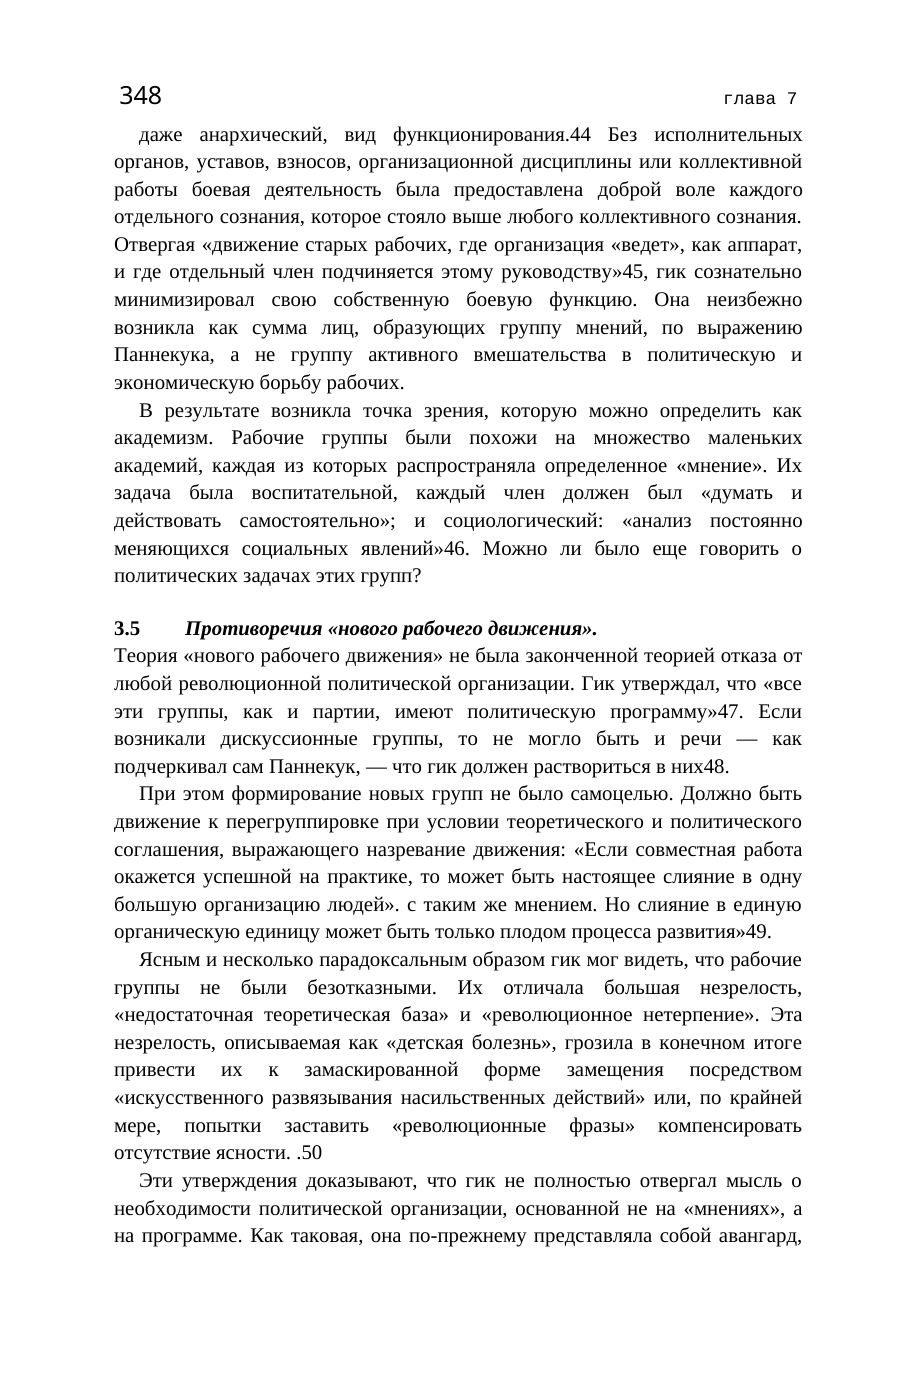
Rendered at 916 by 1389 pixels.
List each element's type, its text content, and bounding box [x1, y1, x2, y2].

text Ясным и несколько парадоксальным образом гик мог видеть, что рабочие группы не были безотказными. Их отличала большая незрелость, «недостаточная теоретическая база» и «революционное нетерпение». Эта незрелость, описываемая как «детская болезнь», грозила в конечном итоге привести их к замаскированной форме замещения посредством «искусственного развязывания насильственных действий» или, по крайней мере, попытки заставить «революционные фразы» компенсировать отсутствие ясности. .50 [114, 947, 803, 1164]
text Теория «нового рабочего движения» не была законченной теорией отказа от любой революционной политической организации. Гик утверждал, что «все эти группы, как и партии, имеют политическую программу»47. Если возникали дискуссионные группы, то не могло быть и речи — как подчеркивал сам Паннекук, — что гик должен раствориться в них48. [114, 643, 803, 778]
text В результате возникла точка зрения, которую можно определить как академизм. Рабочие группы были похожи на множество маленьких академий, каждая из которых распространяла определенное «мнение». Их задача была воспитательной, каждый член должен был «думать и действовать самостоятельно»; и социологический: «анализ постоянно меняющихся социальных явлений»46. Можно ли было еще говорить о политических задачах этих групп? [114, 397, 803, 587]
text При этом формирование новых групп не было самоцелью. Должно быть движение к перегруппировке при условии теоретического и политического соглашения, выражающего назревание движения: «Если совместная работа окажется успешной на практике, то может быть настоящее слияние в одну большую организацию людей». с таким же мнением. Но слияние в единую органическую единицу может быть только плодом процесса развития»49. [114, 781, 803, 943]
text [114, 1168, 803, 1247]
list Противоречия «нового рабочего движения». [114, 616, 803, 640]
text даже анархический, вид функционирования.44 Без исполнительных органов, уставов, взносов, организационной дисциплины или коллективной работы боевая деятельность была предоставлена ​​доброй воле каждого отдельного сознания, которое стояло выше любого коллективного сознания. Отвергая «движение старых рабочих, где организация «ведет», как аппарат, и где отдельный член подчиняется этому руководству»45, гик сознательно минимизировал свою собственную боевую функцию. Она неизбежно возникла как сумма лиц, образующих группу мнений, по выражению Паннекука, а не группу активного вмешательства в политическую и экономическую борьбу рабочих. [114, 121, 803, 394]
